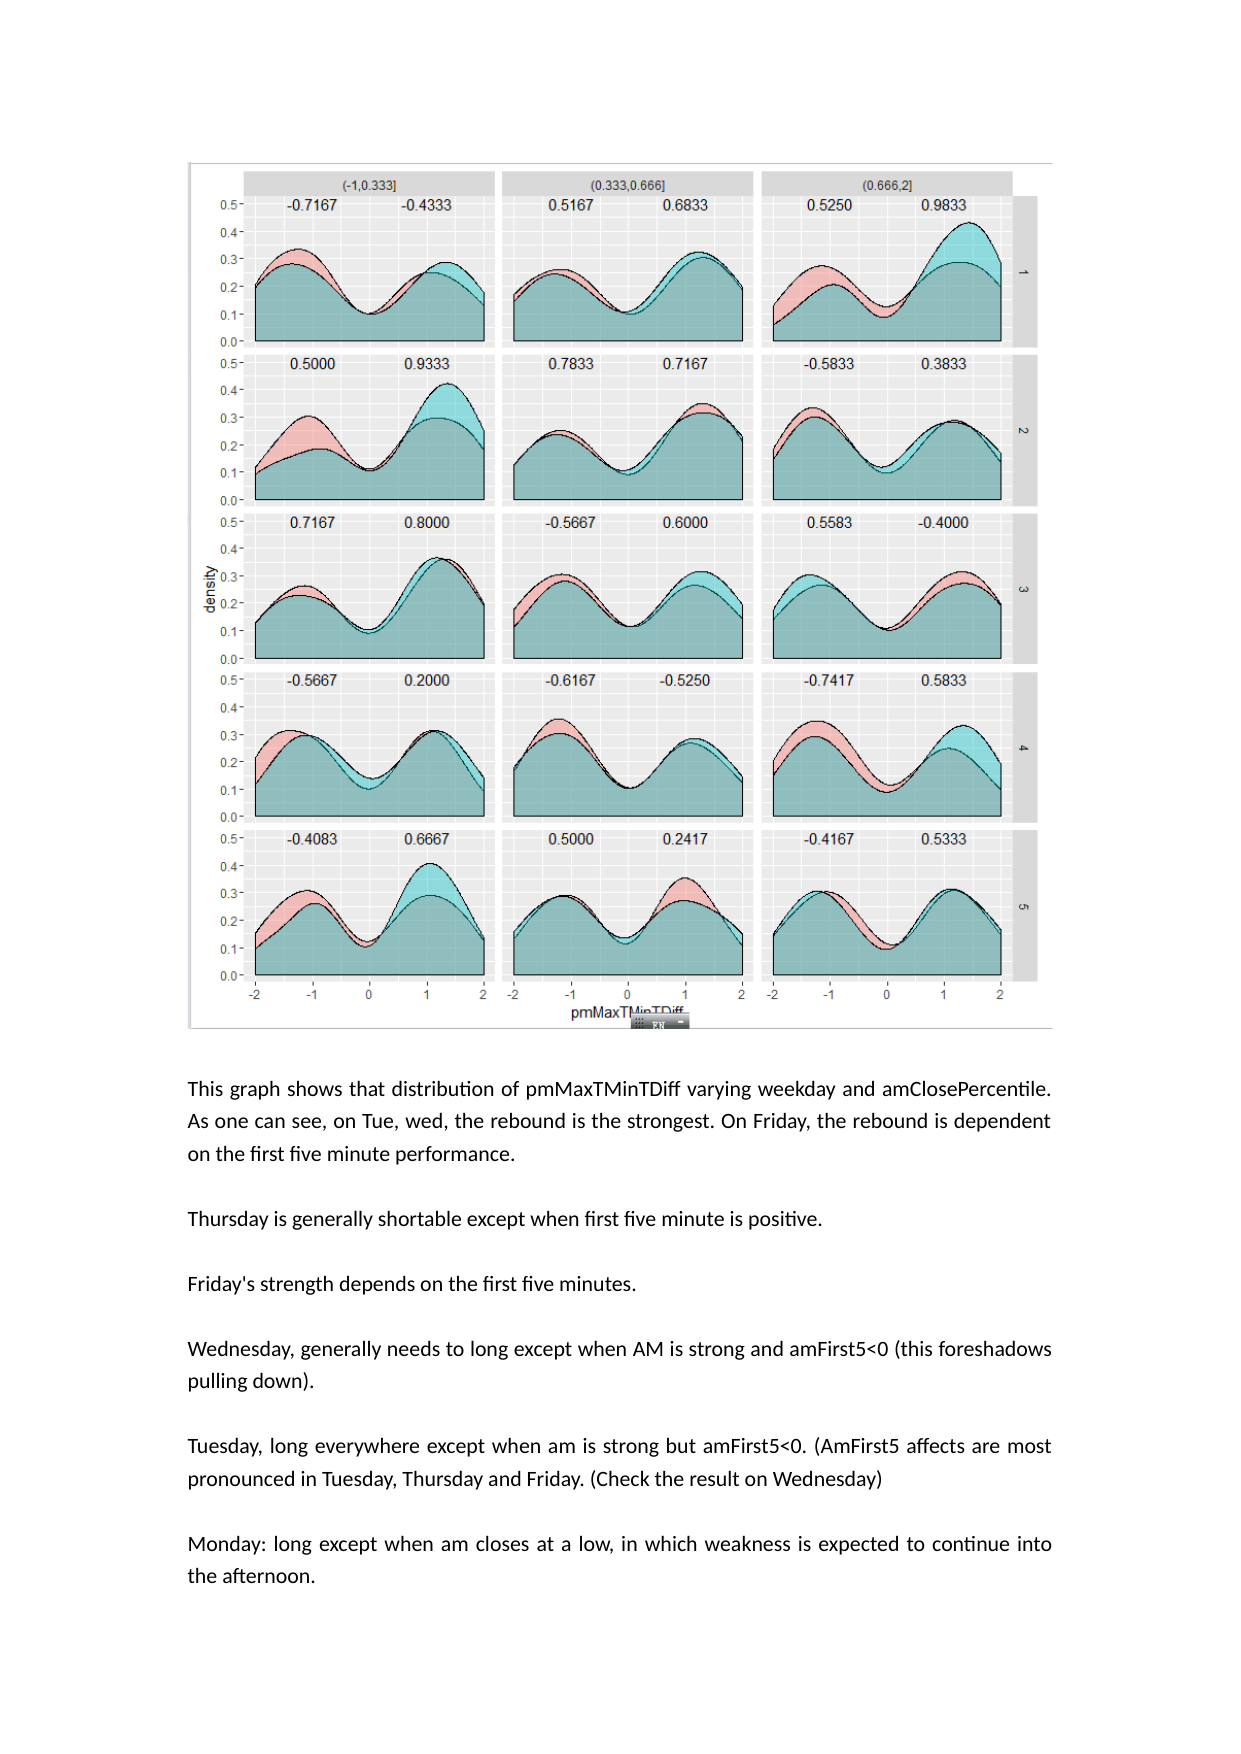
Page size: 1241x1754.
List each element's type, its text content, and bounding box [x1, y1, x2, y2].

text Monday: long except when am closes at a low, in which weakness is expected to continue into the afternoon. [187, 1527, 1053, 1592]
text This graph shows that distribution of pmMaxTMinTDiff varying weekday and amClosePercentile. As one can see, on Tue, wed, the rebound is the strongest. On Friday, the rebound is dependent on the first five minute performance. [187, 1072, 1053, 1169]
text Thursday is generally shortable except when first five minute is positive. [187, 1202, 1053, 1234]
text Friday's strength depends on the first five minutes. [187, 1267, 1053, 1299]
text Tuesday, long everywhere except when am is strong but amFirst5<0. (AmFirst5 affects are most pronounced in Tuesday, Thursday and Friday. (Check the result on Wednesday) [187, 1429, 1053, 1494]
text Wednesday, generally needs to long except when AM is strong and amFirst5<0 (this foreshadows pulling down). [187, 1332, 1053, 1397]
picture [187, 162, 1053, 1029]
